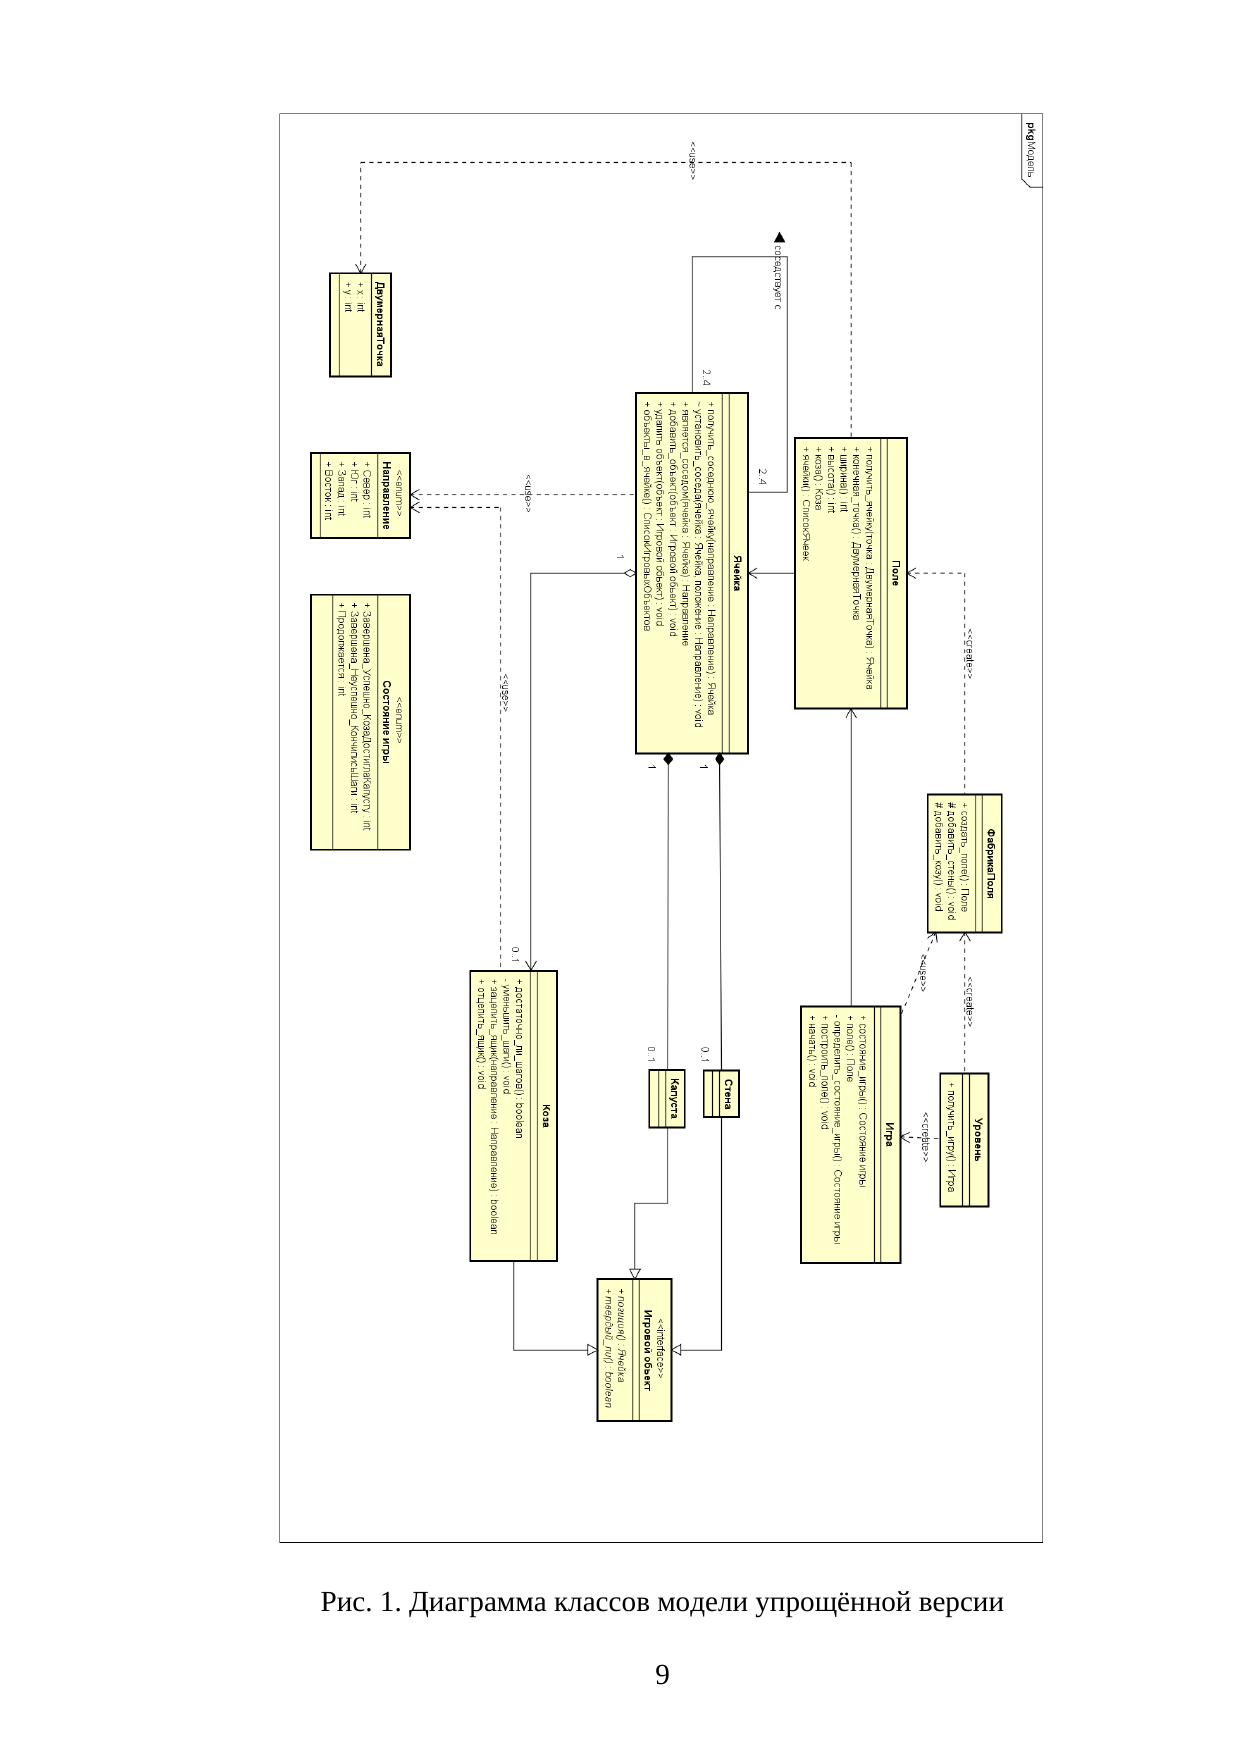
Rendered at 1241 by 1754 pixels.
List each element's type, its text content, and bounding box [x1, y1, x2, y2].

picture [271, 105, 1051, 1550]
text Рис. 1. Диаграмма классов модели упрощённой версии [159, 1584, 1165, 1618]
